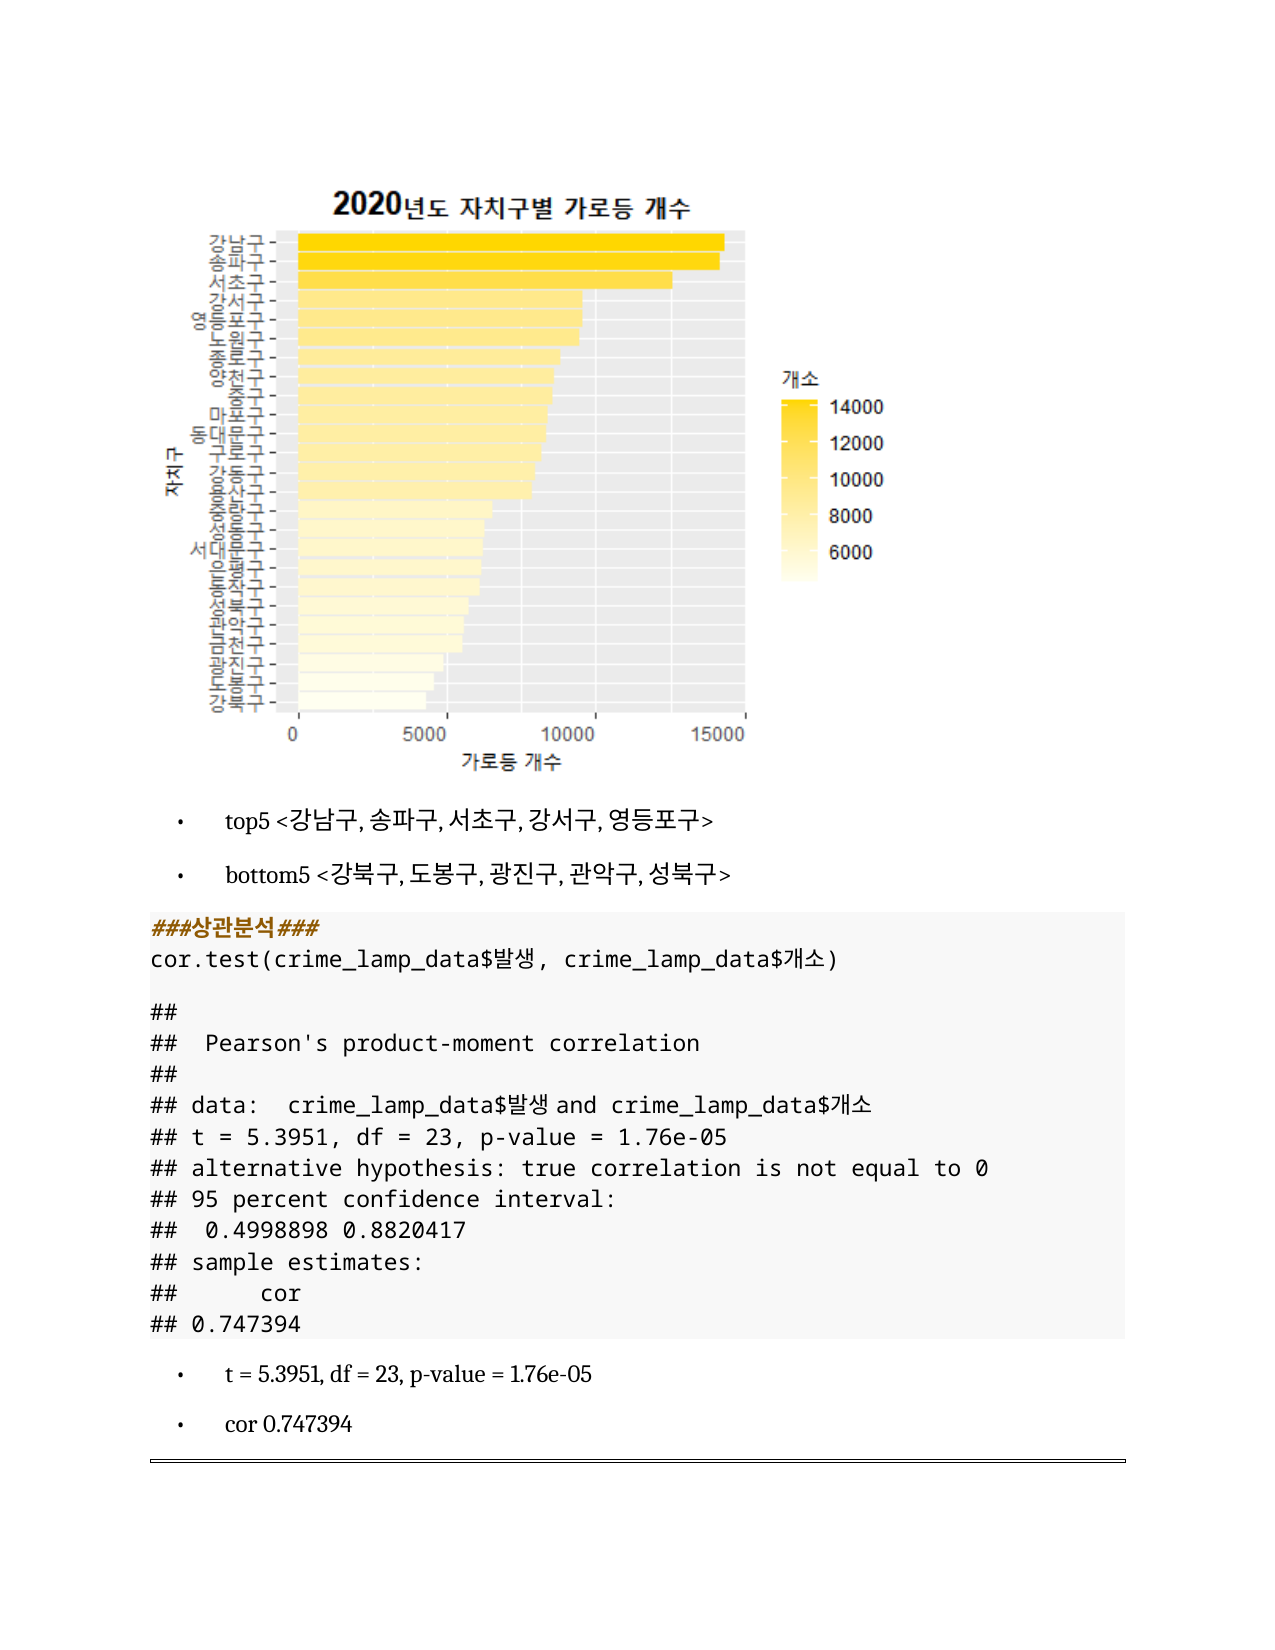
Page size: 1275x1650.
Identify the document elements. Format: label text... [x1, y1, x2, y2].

list top5 <강남구, 송파구, 서초구, 강서구, 영등포구> [175, 802, 1125, 836]
picture [150, 177, 908, 784]
list cor 0.747394 [175, 1409, 1125, 1438]
text ###상관분석### cor.test(crime_lamp_data$발생, crime_lamp_data$개소) [317, 912, 1125, 974]
list t = 5.3951, df = 23, p-value = 1.76e-05 [175, 1360, 1125, 1389]
text ## ## Pearson's product-moment correlation ## ## data: crime_lamp_data$발생 and crime_lamp_data$개소 ## t = 5.3951, df = 23, p-value = 1.76e-05 ## alternative hypothesis: true correlation is not equal to 0 ## 95 percent confidence interval: ## 0.4998898 0.8820417 ## sample estimates: ## cor ## 0.747394 [150, 995, 1125, 1339]
list bottom5 <강북구, 도봉구, 광진구, 관악구, 성북구> [175, 857, 1125, 891]
